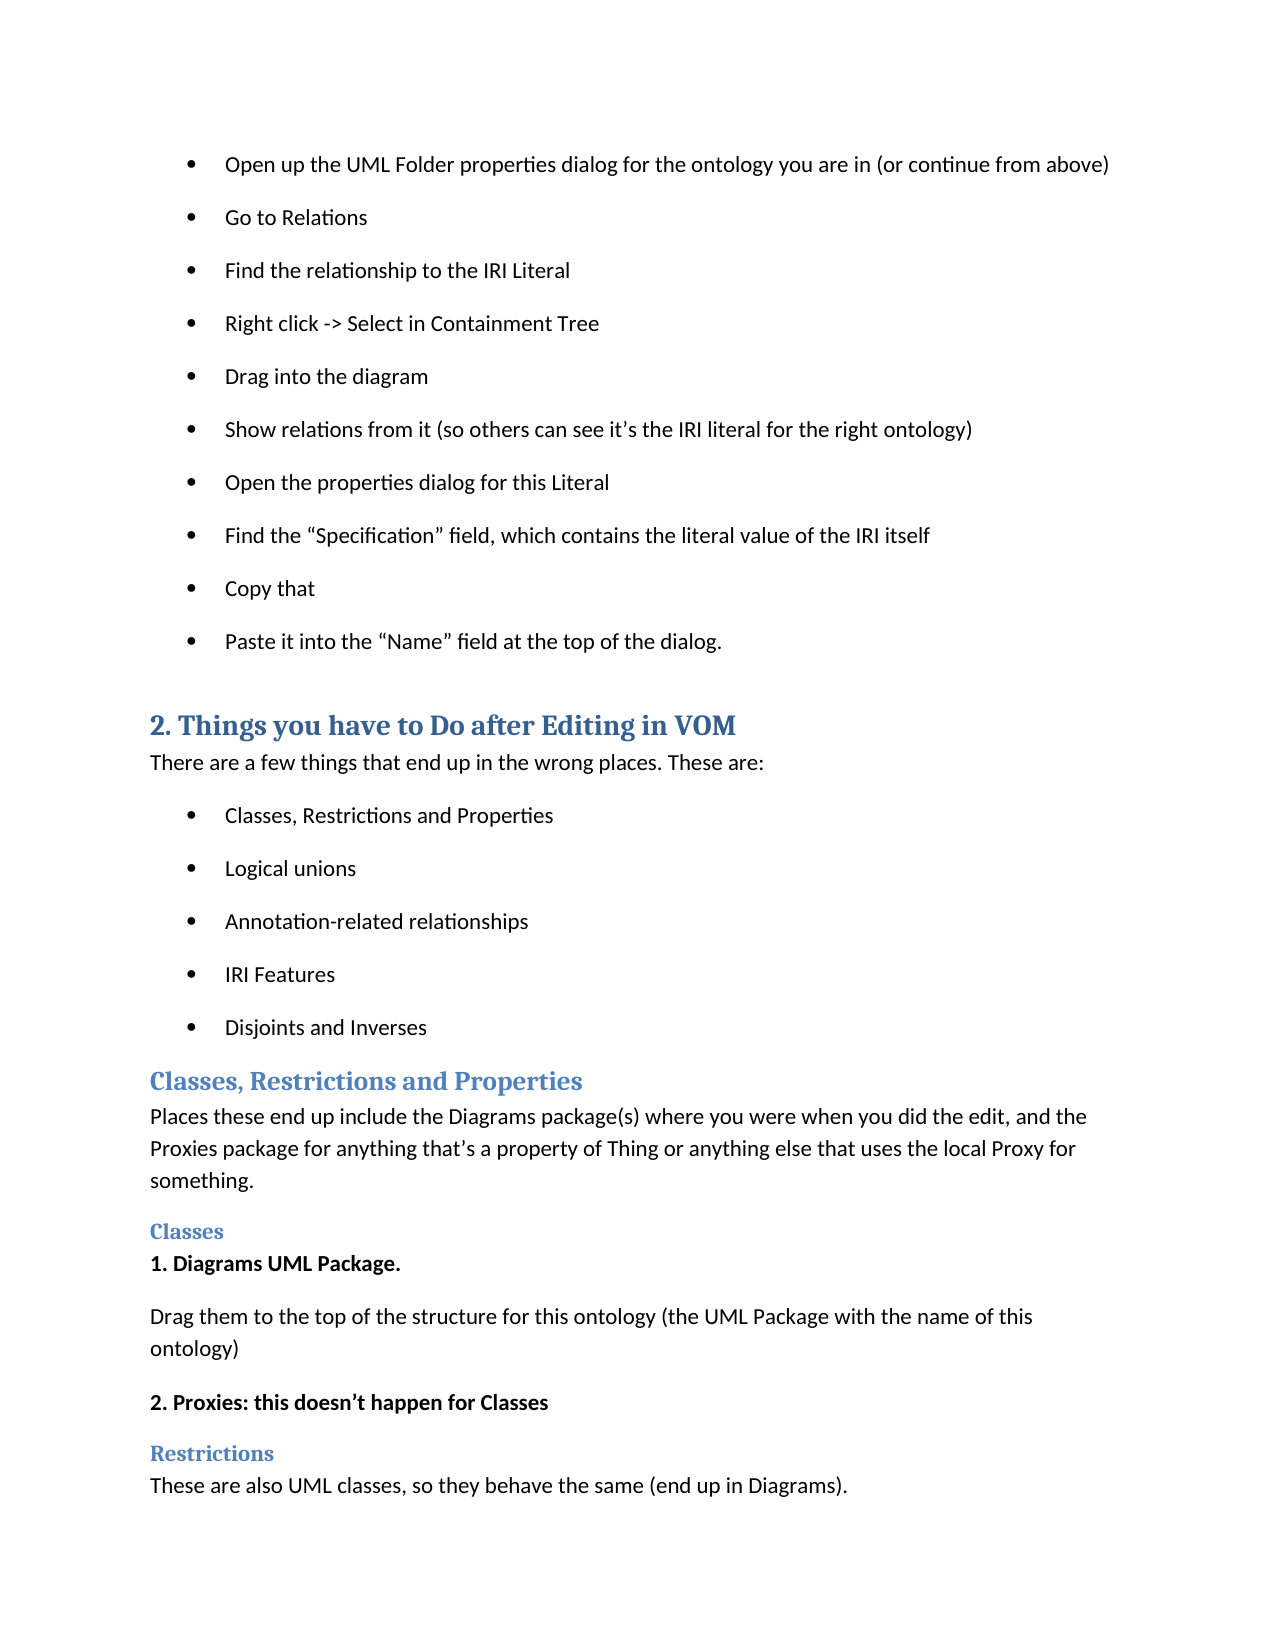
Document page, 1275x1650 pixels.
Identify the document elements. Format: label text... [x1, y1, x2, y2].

list Go to Relations [187, 203, 1125, 231]
list Annotation-related relationships [187, 907, 1125, 935]
list Drag into the diagram [187, 362, 1125, 390]
list Find the relationship to the IRI Literal [187, 256, 1125, 284]
list Copy that [187, 574, 1125, 602]
text Places these end up include the Diagrams package(s) where you were when you did the edit, and the Proxies package for anything that’s a property of Thing or anything else that uses the local Proxy for something. [150, 1102, 1125, 1194]
text These are also UML classes, so they behave the same (end up in Diagrams). [150, 1471, 1125, 1499]
subtitle Classes [150, 1219, 1125, 1246]
list Disjoints and Inverses [187, 1013, 1125, 1041]
list Logical unions [187, 854, 1125, 882]
text Drag them to the top of the structure for this ontology (the UML Package with the name of this ontology) [150, 1302, 1125, 1363]
subtitle Restrictions [150, 1441, 1125, 1467]
text 2. Proxies: this doesn’t happen for Classes [150, 1388, 1125, 1416]
list IRI Features [187, 960, 1125, 988]
subtitle 2. Things you have to Do after Editing in VOM [150, 709, 1125, 743]
subtitle Classes, Restrictions and Properties [150, 1066, 1125, 1097]
list Find the “Specification” field, which contains the literal value of the IRI itself [187, 521, 1125, 549]
text 1. Diagrams UML Package. [150, 1249, 1125, 1277]
list Paste it into the “Name” field at the top of the dialog. [187, 627, 1125, 655]
text There are a few things that end up in the wrong places. These are: [150, 748, 1125, 776]
list Open the properties dialog for this Literal [187, 468, 1125, 496]
list Show relations from it (so others can see it’s the IRI literal for the right ontology) [187, 415, 1125, 443]
list Classes, Restrictions and Properties [187, 801, 1125, 829]
list Right click -> Select in Containment Tree [187, 309, 1125, 337]
list Open up the UML Folder properties dialog for the ontology you are in (or continue from above) [187, 150, 1125, 178]
